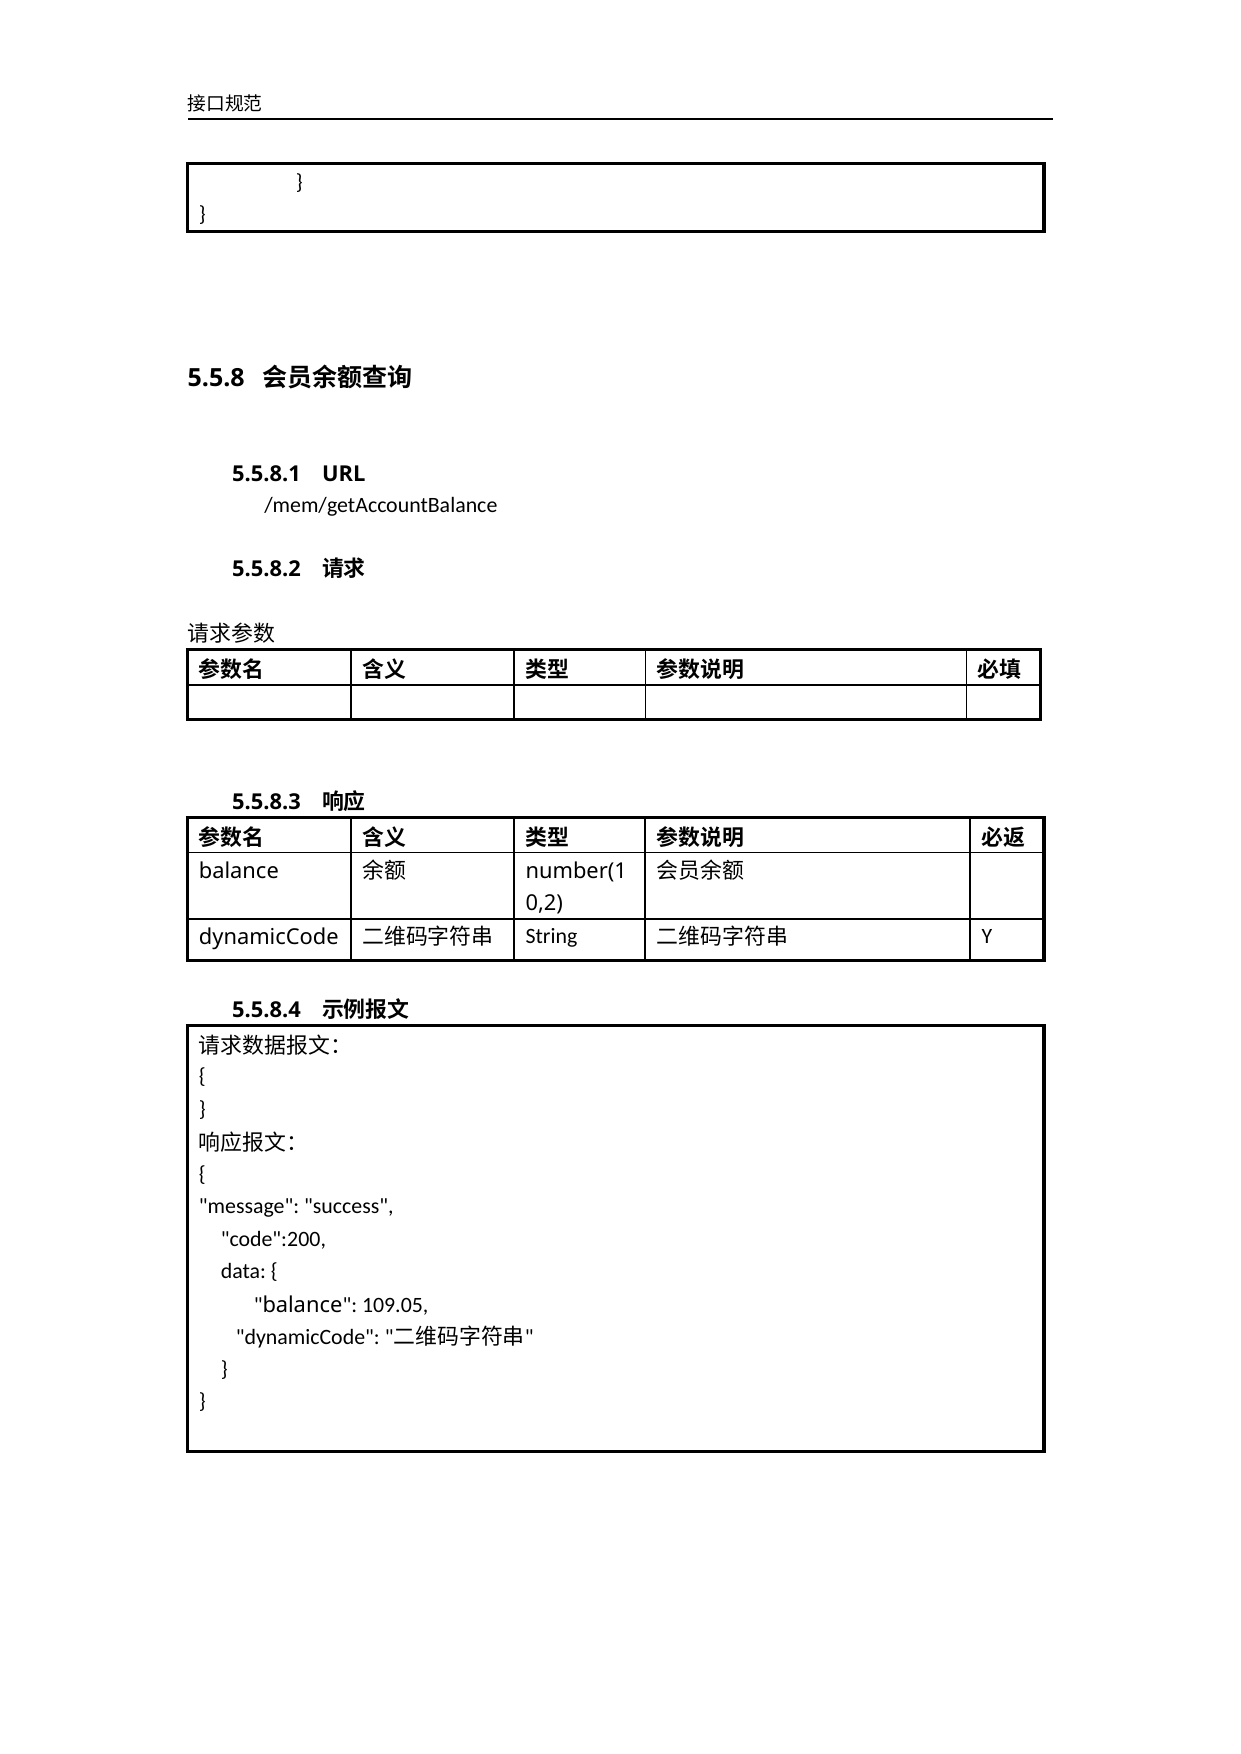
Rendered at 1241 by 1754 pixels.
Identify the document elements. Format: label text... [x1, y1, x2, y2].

table_cell 余额 [352, 853, 513, 918]
subtitle 会员余额查询 [187, 356, 1053, 393]
table_cell 二维码字符串 [352, 920, 513, 958]
table_header 类型 [515, 819, 644, 852]
table_header 含义 [352, 819, 513, 852]
table_cell dynamicCode [189, 920, 350, 958]
table_header 参数说明 [646, 651, 966, 684]
table_cell number(10,2) [515, 853, 644, 918]
text /mem/getAccountBalance [187, 488, 1053, 521]
table_header 请求数据报文： { } 响应报文： { "message": "success", "code":200, data: { "balance": 109.05, "dynamicCode": "二维码字符串" } } [189, 1027, 1042, 1450]
table_cell Y [971, 920, 1042, 958]
table_header 含义 [352, 651, 513, 684]
subtitle URL [232, 451, 1053, 488]
table_header 参数名 [189, 651, 350, 684]
table_header 参数名 [189, 819, 350, 852]
subtitle 响应 [232, 778, 1053, 816]
table_cell [646, 686, 966, 718]
table_cell 二维码字符串 [646, 920, 969, 958]
table_header 参数说明 [646, 819, 969, 852]
table_cell 会员余额 [646, 853, 969, 918]
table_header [189, 165, 1042, 230]
table_cell [971, 853, 1042, 918]
table_cell [967, 686, 1039, 718]
table_header 必填 [967, 651, 1039, 684]
subtitle 示例报文 [232, 987, 1053, 1024]
table_cell balance [189, 853, 350, 918]
table_header 必返 [971, 819, 1042, 852]
table_header 类型 [515, 651, 645, 684]
table_cell [189, 686, 350, 718]
table_cell [515, 686, 645, 718]
text 请求参数 [187, 616, 1053, 648]
subtitle 请求 [232, 546, 1053, 583]
table_cell String [515, 920, 644, 958]
table_cell [352, 686, 513, 718]
